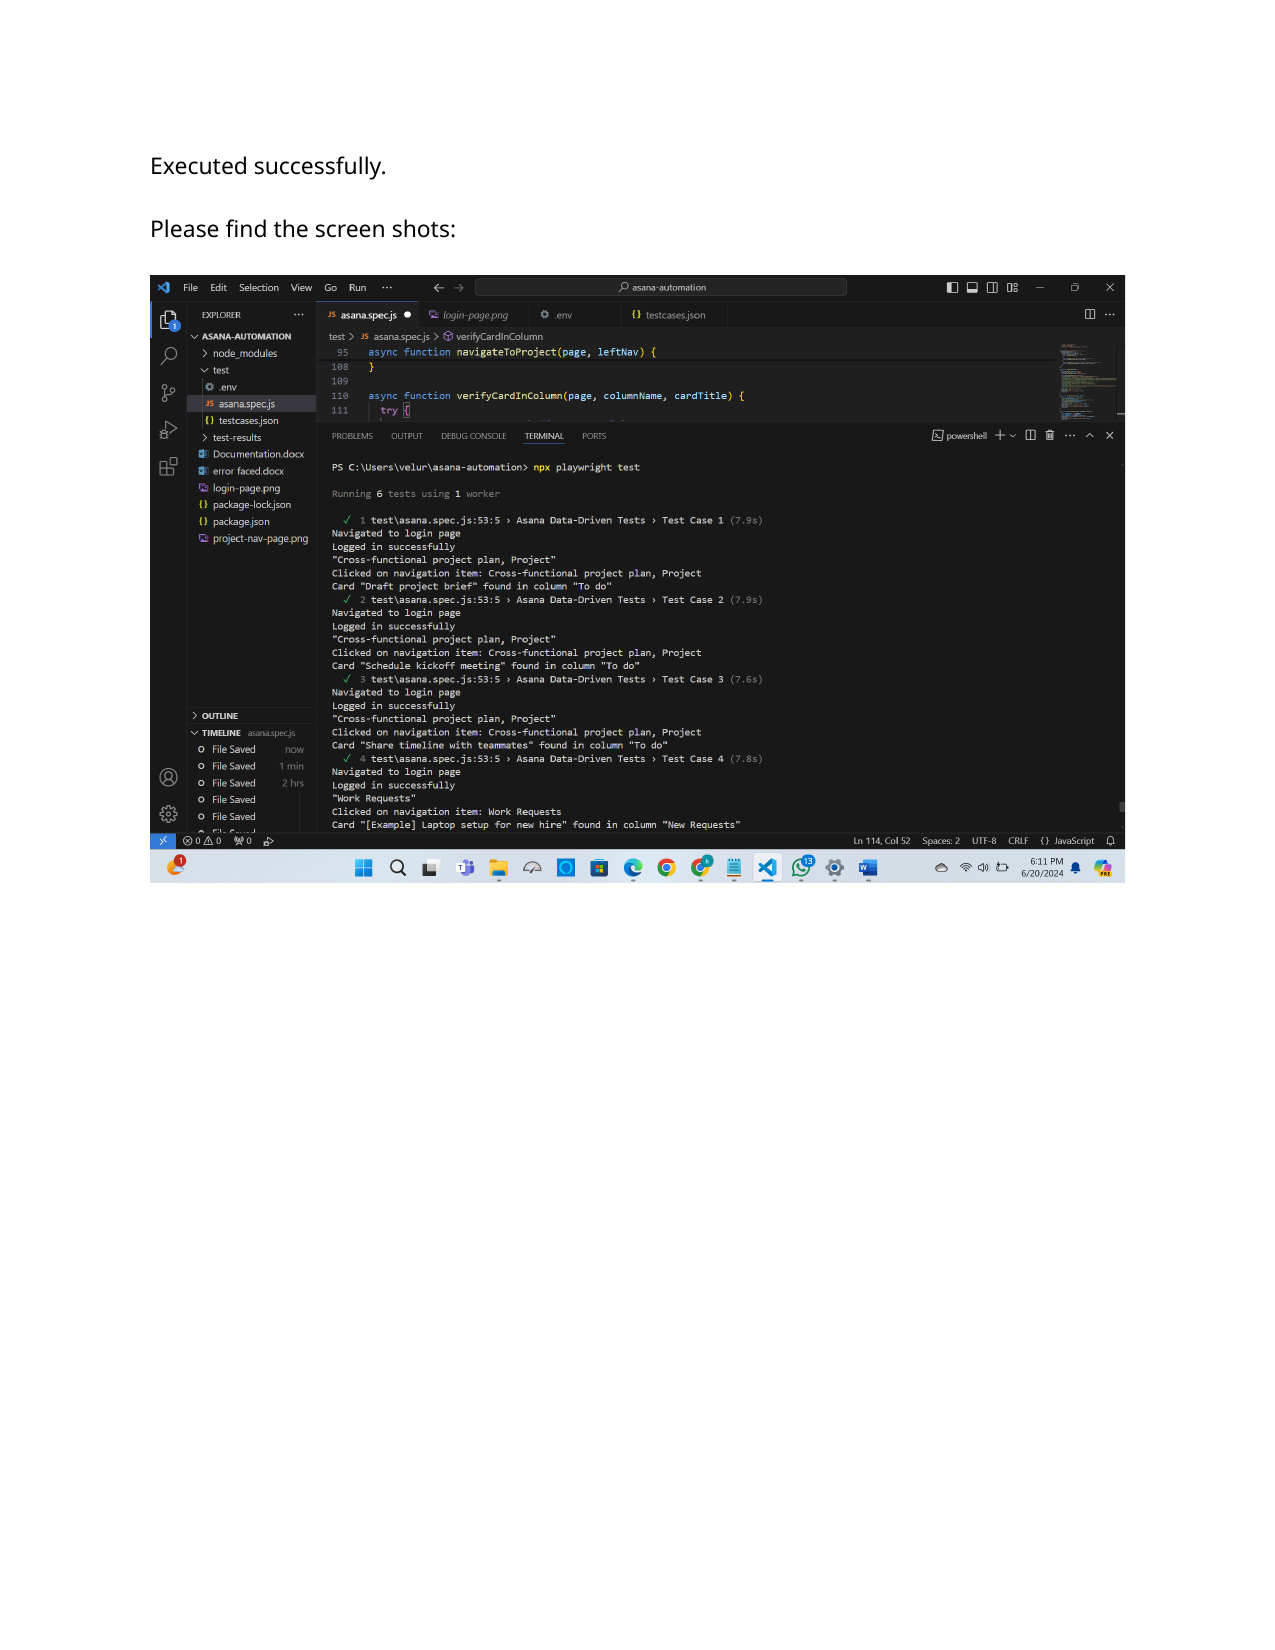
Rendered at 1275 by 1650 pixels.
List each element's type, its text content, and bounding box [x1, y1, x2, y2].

text Executed successfully. [150, 150, 1125, 181]
picture [150, 275, 1125, 883]
text Please find the screen shots: [150, 212, 1125, 244]
